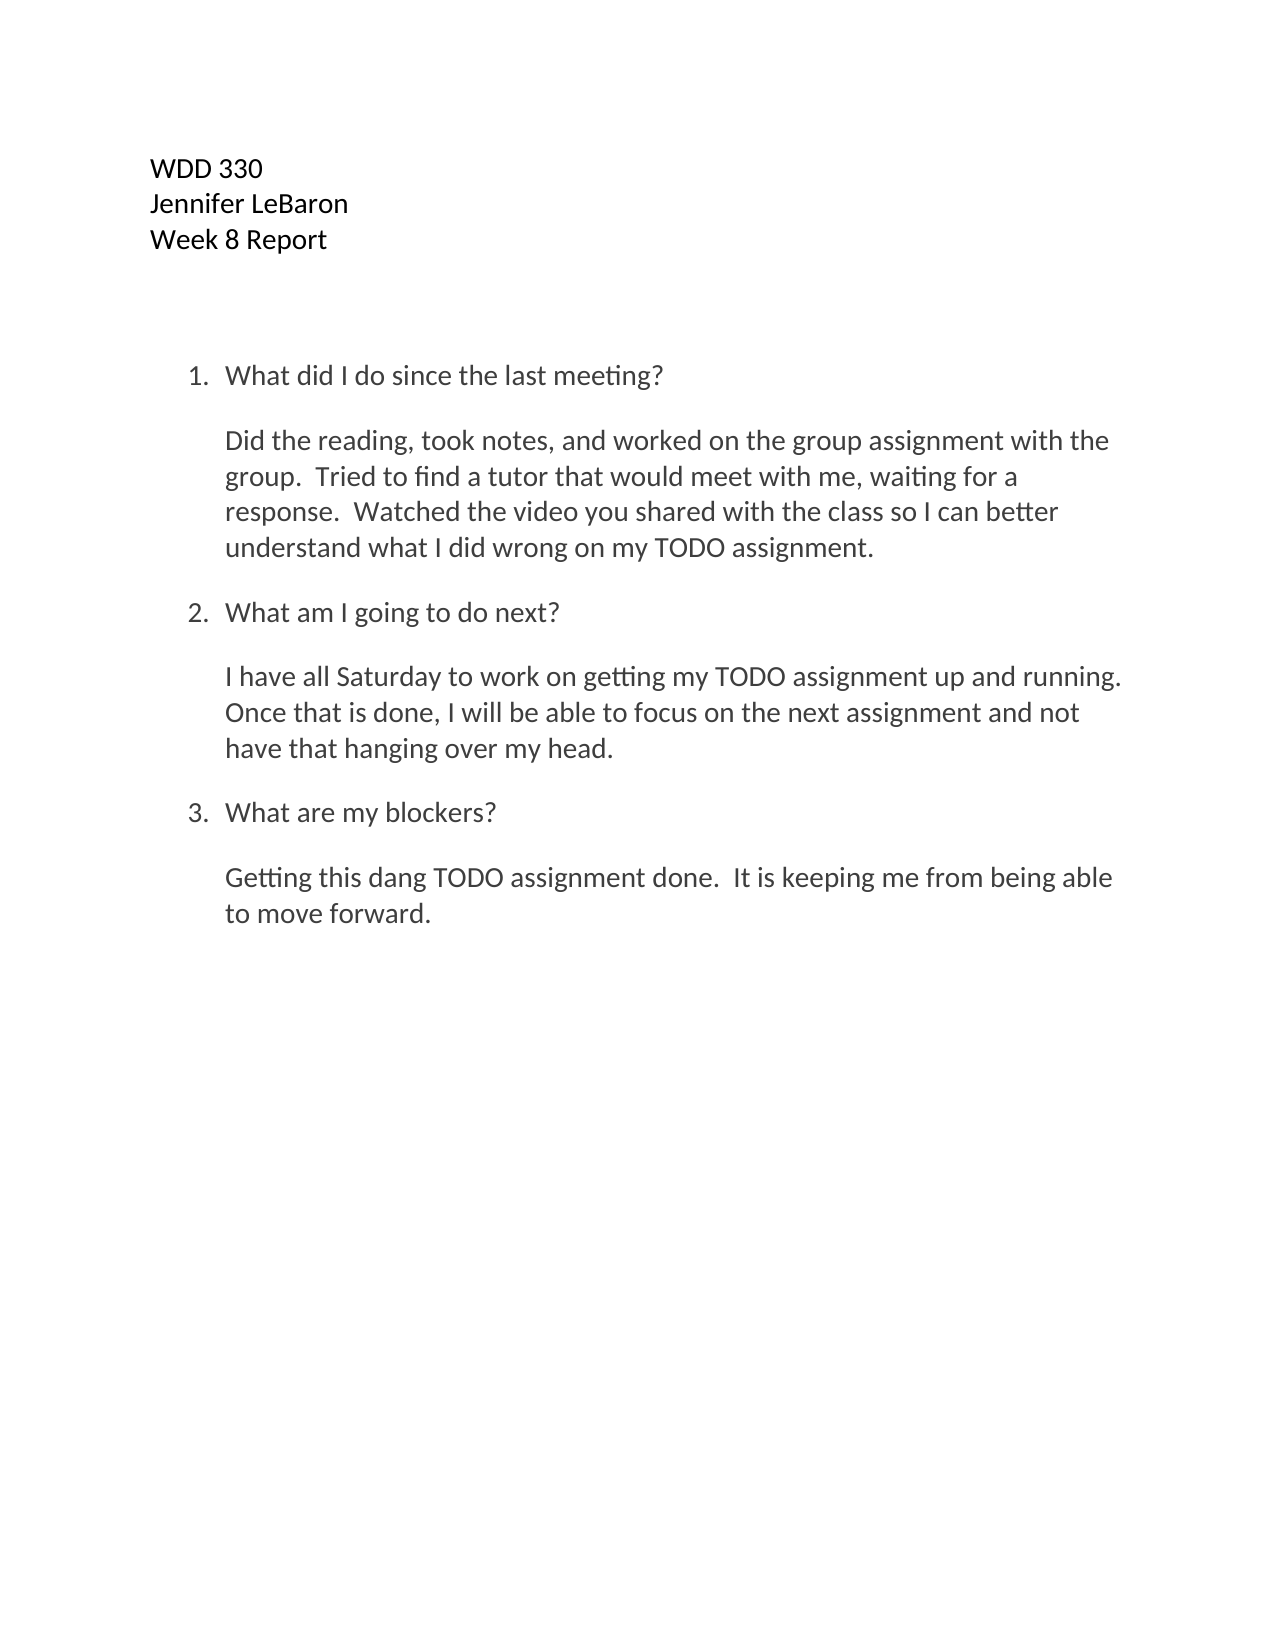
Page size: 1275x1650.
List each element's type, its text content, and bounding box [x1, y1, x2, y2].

text Jennifer LeBaron [150, 186, 1125, 221]
text I have all Saturday to work on getting my TODO assignment up and running. Once that is done, I will be able to focus on the next assignment and not have that hanging over my head. [225, 658, 1125, 765]
list What did I do since the last meeting? [187, 357, 1125, 393]
text WDD 330 [150, 150, 1125, 186]
text Did the reading, took notes, and worked on the group assignment with the group. Tried to find a tutor that would meet with me, waiting for a response. Watched the video you shared with the class so I can better understand what I did wrong on my TODO assignment. [225, 422, 1125, 564]
list What are my blockers? [187, 794, 1125, 830]
text Getting this dang TODO assignment done. It is keeping me from being able to move forward. [225, 859, 1125, 931]
text Week 8 Report [150, 221, 1125, 257]
list What am I going to do next? [187, 594, 1125, 629]
